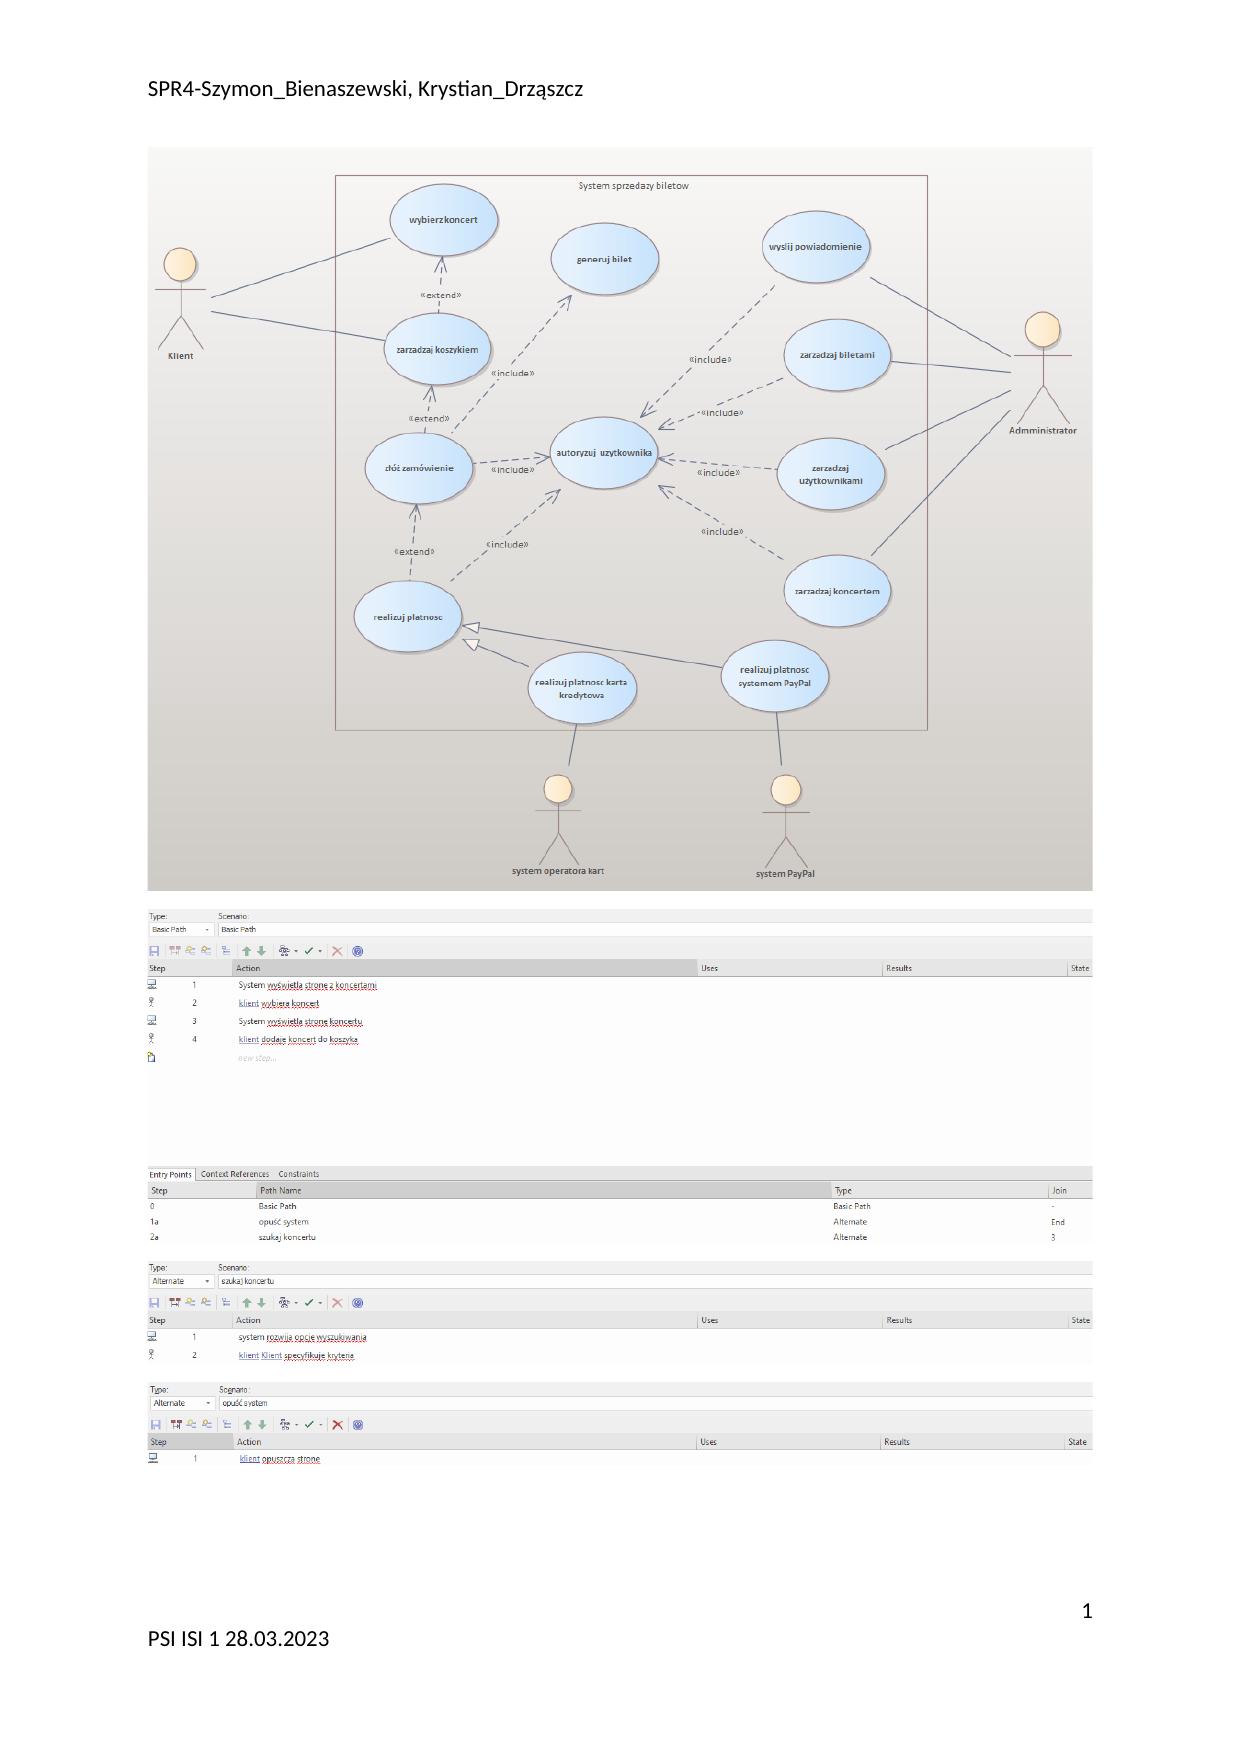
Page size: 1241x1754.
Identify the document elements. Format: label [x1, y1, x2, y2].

picture [147, 1261, 1093, 1364]
picture [147, 909, 1093, 1243]
picture [147, 147, 1093, 891]
picture [147, 1382, 1093, 1466]
